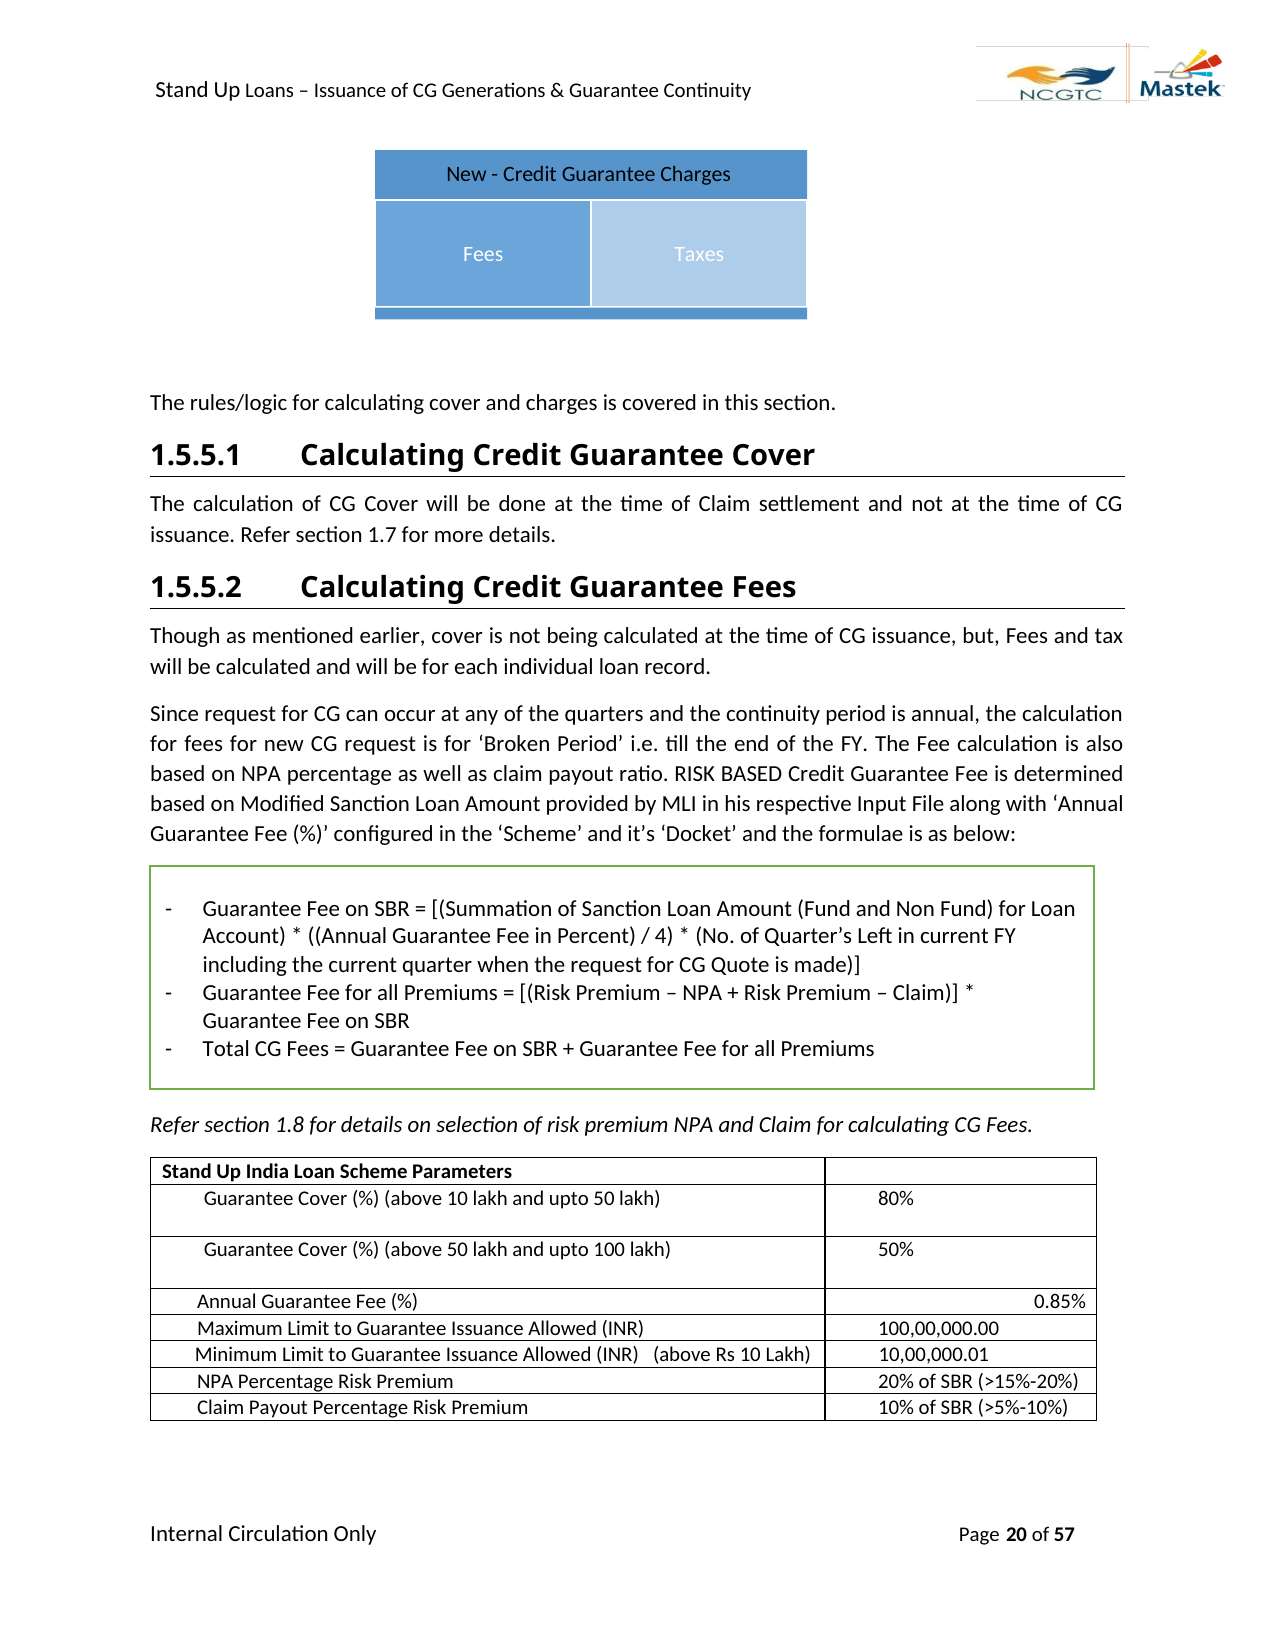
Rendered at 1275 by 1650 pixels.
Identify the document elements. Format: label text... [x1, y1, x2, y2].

subtitle Calculating Credit Guarantee Cover [150, 434, 1125, 476]
table_cell 0.85% [826, 1289, 1096, 1314]
text Refer section 1.8 for details on selection of risk premium NPA and Claim for calculating CG Fees. [150, 1110, 1125, 1138]
text The rules/logic for calculating cover and charges is covered in this section. [150, 388, 1125, 416]
table_cell NPA Percentage Risk Premium [151, 1368, 824, 1393]
table_cell Minimum Limit to Guarantee Issuance Allowed (INR) (above Rs 10 Lakh) [151, 1341, 824, 1367]
table_cell Claim Payout Percentage Risk Premium [151, 1394, 824, 1420]
table_cell 50% [826, 1237, 1096, 1287]
table_cell 100,00,000.00 [826, 1315, 1096, 1340]
text The calculation of CG Cover will be done at the time of Claim settlement and not at the time of CG issuance. Refer section 1.7 for more details. [150, 489, 1125, 548]
picture [975, 43, 1225, 103]
table_cell 80% [826, 1185, 1096, 1236]
subtitle Calculating Credit Guarantee Fees [150, 567, 1125, 608]
table_cell Maximum Limit to Guarantee Issuance Allowed (INR) [151, 1315, 824, 1340]
table_header Stand Up India Loan Scheme Parameters [151, 1158, 824, 1184]
table_cell Annual Guarantee Fee (%) [151, 1289, 824, 1314]
table_cell Guarantee Cover (%) (above 10 lakh and upto 50 lakh) [151, 1185, 824, 1236]
table_cell 10,00,000.01 [826, 1341, 1096, 1367]
table_cell Guarantee Cover (%) (above 50 lakh and upto 100 lakh) [151, 1237, 824, 1287]
text Though as mentioned earlier, cover is not being calculated at the time of CG issuance, but, Fees and tax will be calculated and will be for each individual loan record. [150, 622, 1125, 680]
text Since request for CG can occur at any of the quarters and the continuity period is annual, the calculation for fees for new CG request is for ‘Broken Period’ i.e. till the end of the FY. The Fee calculation is also based on NPA percentage as well as claim payout ratio. RISK BASED Credit Guarantee Fee is determined based on Modified Sanction Loan Amount provided by MLI in his respective Input File along with ‘Annual Guarantee Fee (%)’ configured in the ‘Scheme’ and it’s ‘Docket’ and the formulae is as below: [150, 699, 1125, 848]
table_cell 20% of SBR (>15%-20%) [826, 1368, 1096, 1393]
table_header [826, 1158, 1096, 1184]
table_cell 10% of SBR (>5%-10%) [826, 1394, 1096, 1420]
